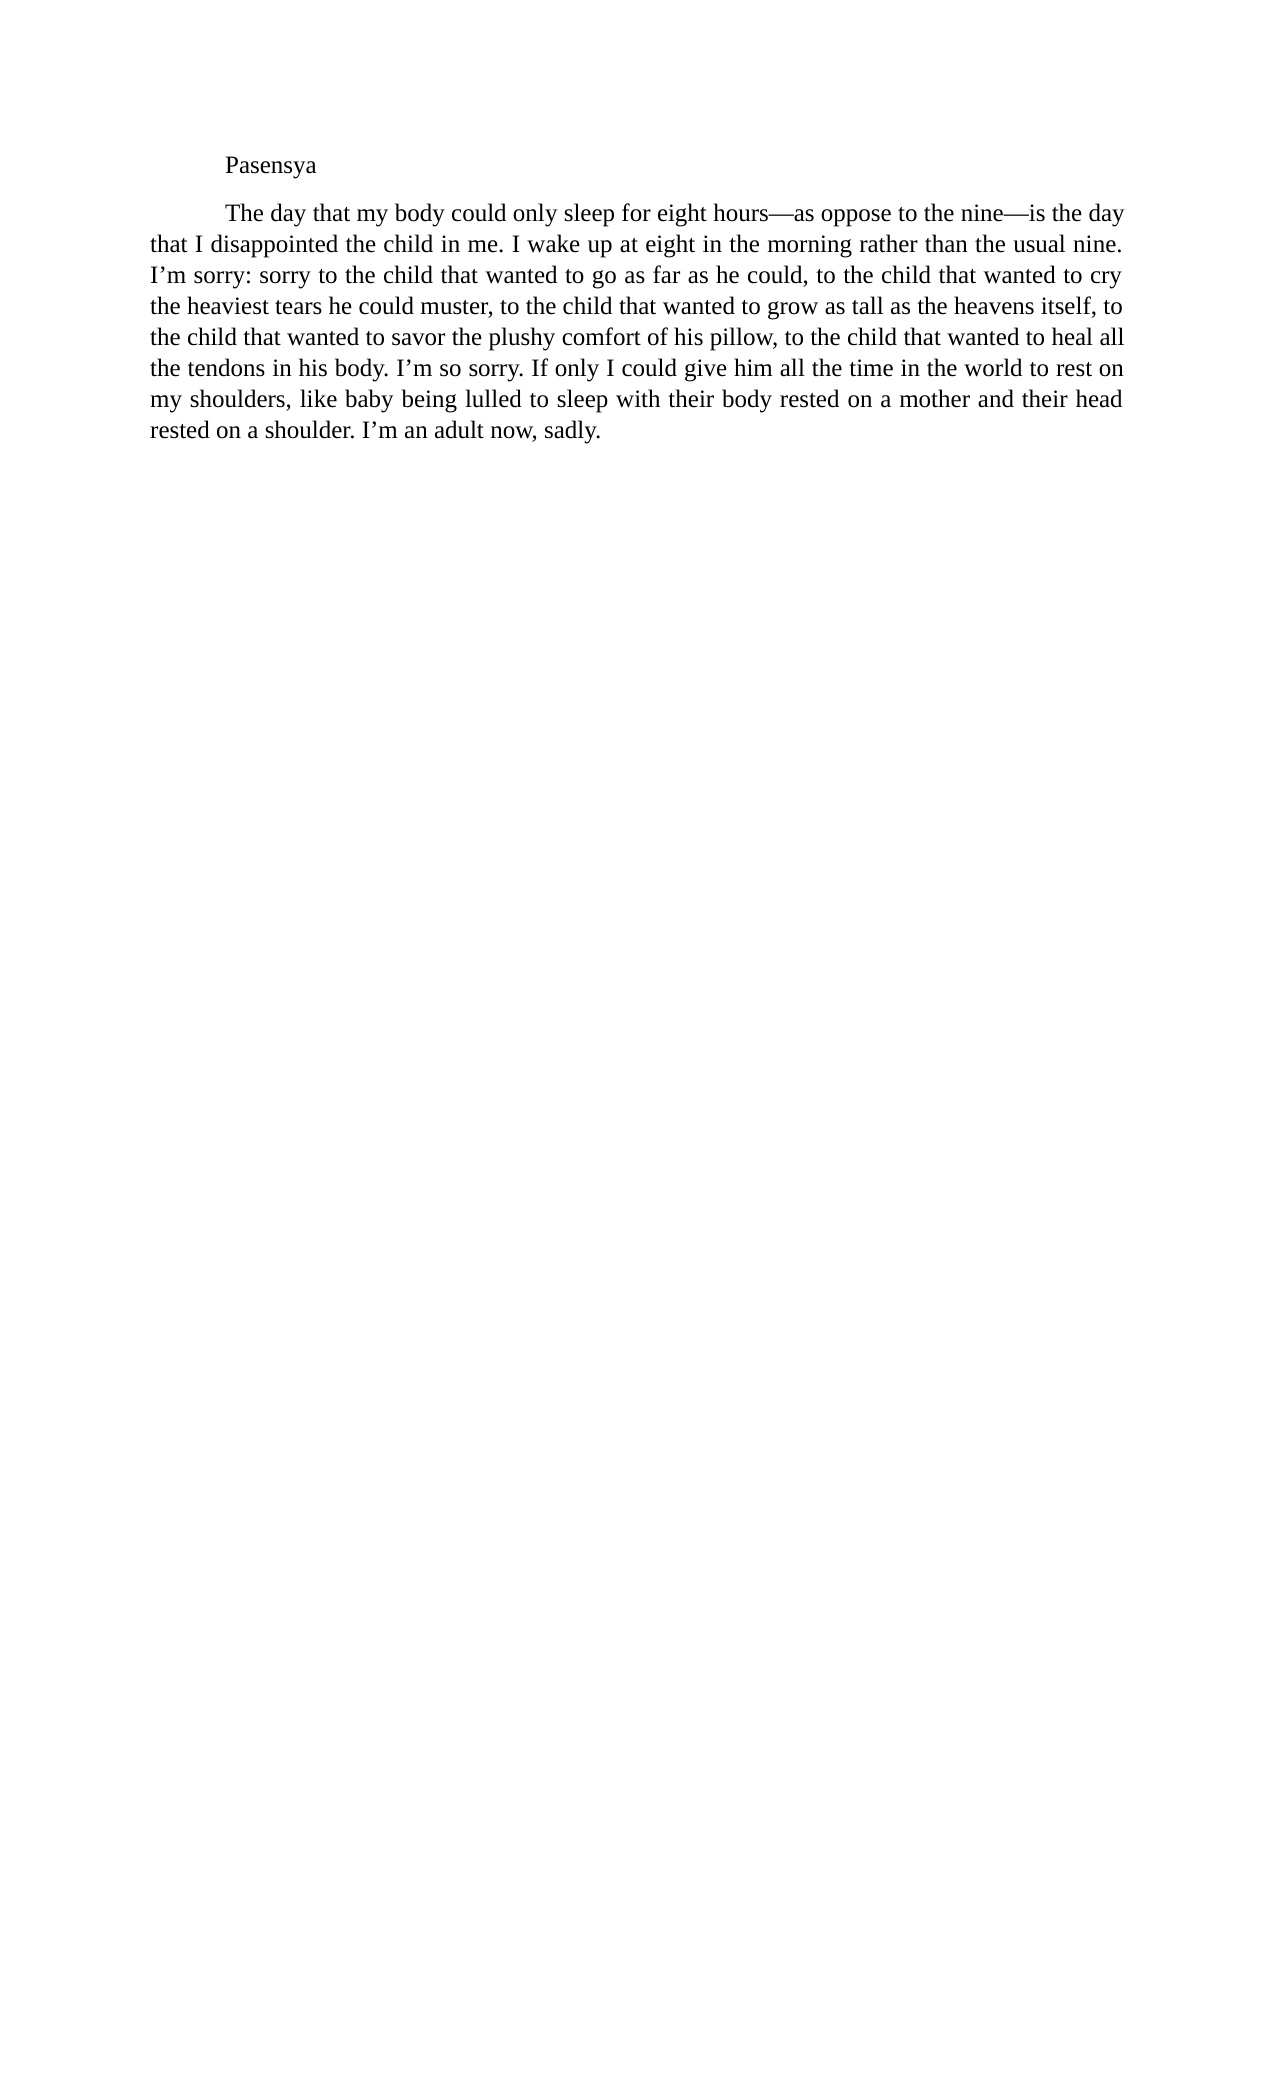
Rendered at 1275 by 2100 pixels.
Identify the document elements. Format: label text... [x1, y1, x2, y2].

text The day that my body could only sleep for eight hours—as oppose to the nine—is the day that I disappointed the child in me. I wake up at eight in the morning rather than the usual nine. I’m sorry: sorry to the child that wanted to go as far as he could, to the child that wanted to cry the heaviest tears he could muster, to the child that wanted to grow as tall as the heavens itself, to the child that wanted to savor the plushy comfort of his pillow, to the child that wanted to heal all the tendons in his body. I’m so sorry. If only I could give him all the time in the world to rest on my shoulders, like baby being lulled to sleep with their body rested on a mother and their head rested on a shoulder. I’m an adult now, sadly. [150, 198, 1125, 444]
text Pasensya [150, 150, 1125, 179]
